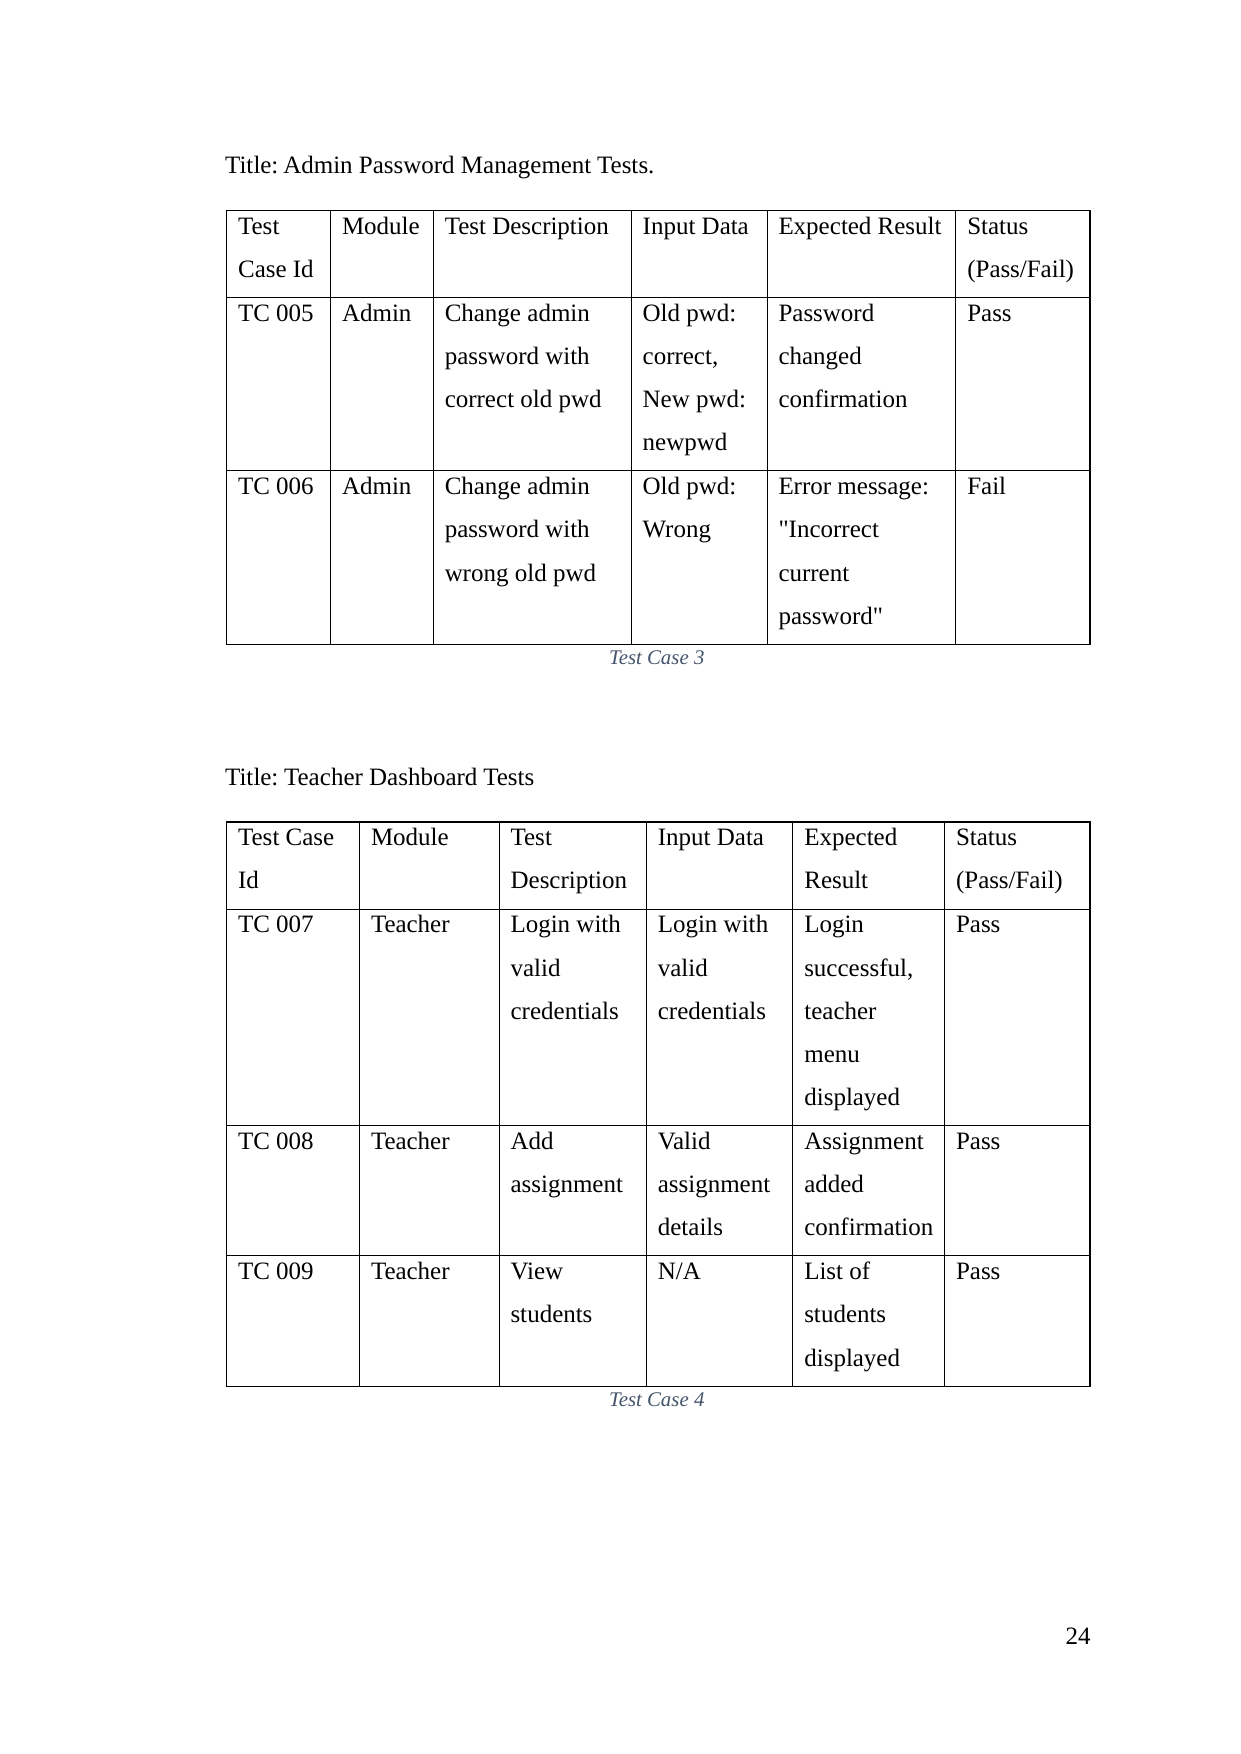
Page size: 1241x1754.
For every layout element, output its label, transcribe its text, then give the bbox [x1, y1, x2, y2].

table_header Status (Pass/Fail) [956, 211, 1089, 297]
table_cell Pass [945, 910, 1089, 1125]
table_cell TC 007 [227, 910, 359, 1125]
table_cell TC 005 [227, 298, 330, 470]
table_cell TC 006 [227, 471, 330, 644]
table_cell Error message: "Incorrect current password" [768, 471, 955, 644]
table_cell Old pwd: Wrong [632, 471, 767, 644]
table_header Test Case Id [227, 211, 330, 297]
table_header Expected Result [793, 823, 944, 908]
table_header Expected Result [768, 211, 955, 297]
table_cell Change admin password with wrong old pwd [434, 471, 631, 644]
table_cell Fail [956, 471, 1089, 644]
table_cell Valid assignment details [647, 1126, 792, 1255]
table_header Status (Pass/Fail) [945, 823, 1089, 908]
table_cell N/A [647, 1256, 792, 1386]
table_header Module [331, 211, 433, 297]
table_header Test Description [434, 211, 631, 297]
table_cell View students [500, 1256, 646, 1386]
table_cell Pass [945, 1256, 1089, 1386]
table_cell Pass [945, 1126, 1089, 1255]
table_cell TC 008 [227, 1126, 359, 1255]
table_header Module [360, 823, 499, 908]
table_header Test Description [500, 823, 646, 908]
table_cell Change admin password with correct old pwd [434, 298, 631, 470]
table_header Input Data [632, 211, 767, 297]
table_cell Teacher [360, 1126, 499, 1255]
text Title: Admin Password Management Tests. [225, 150, 1090, 179]
table_cell Admin [331, 298, 433, 470]
table_cell Admin [331, 471, 433, 644]
table_header Input Data [647, 823, 792, 908]
table_header Test Case Id [227, 823, 359, 908]
table_cell Add assignment [500, 1126, 646, 1255]
text Test Case 4 [225, 1387, 1090, 1411]
table_cell Login with valid credentials [500, 910, 646, 1125]
table_cell Login successful, teacher menu displayed [793, 910, 944, 1125]
table_cell Old pwd: correct, New pwd: newpwd [632, 298, 767, 470]
text Test Case 3 [225, 645, 1090, 669]
table_cell Assignment added confirmation [793, 1126, 944, 1255]
table_cell TC 009 [227, 1256, 359, 1386]
table_cell List of students displayed [793, 1256, 944, 1386]
table_cell Teacher [360, 1256, 499, 1386]
table_cell Login with valid credentials [647, 910, 792, 1125]
text Title: Teacher Dashboard Tests [225, 762, 1090, 790]
table_cell Password changed confirmation [768, 298, 955, 470]
table_cell Pass [956, 298, 1089, 470]
table_cell Teacher [360, 910, 499, 1125]
